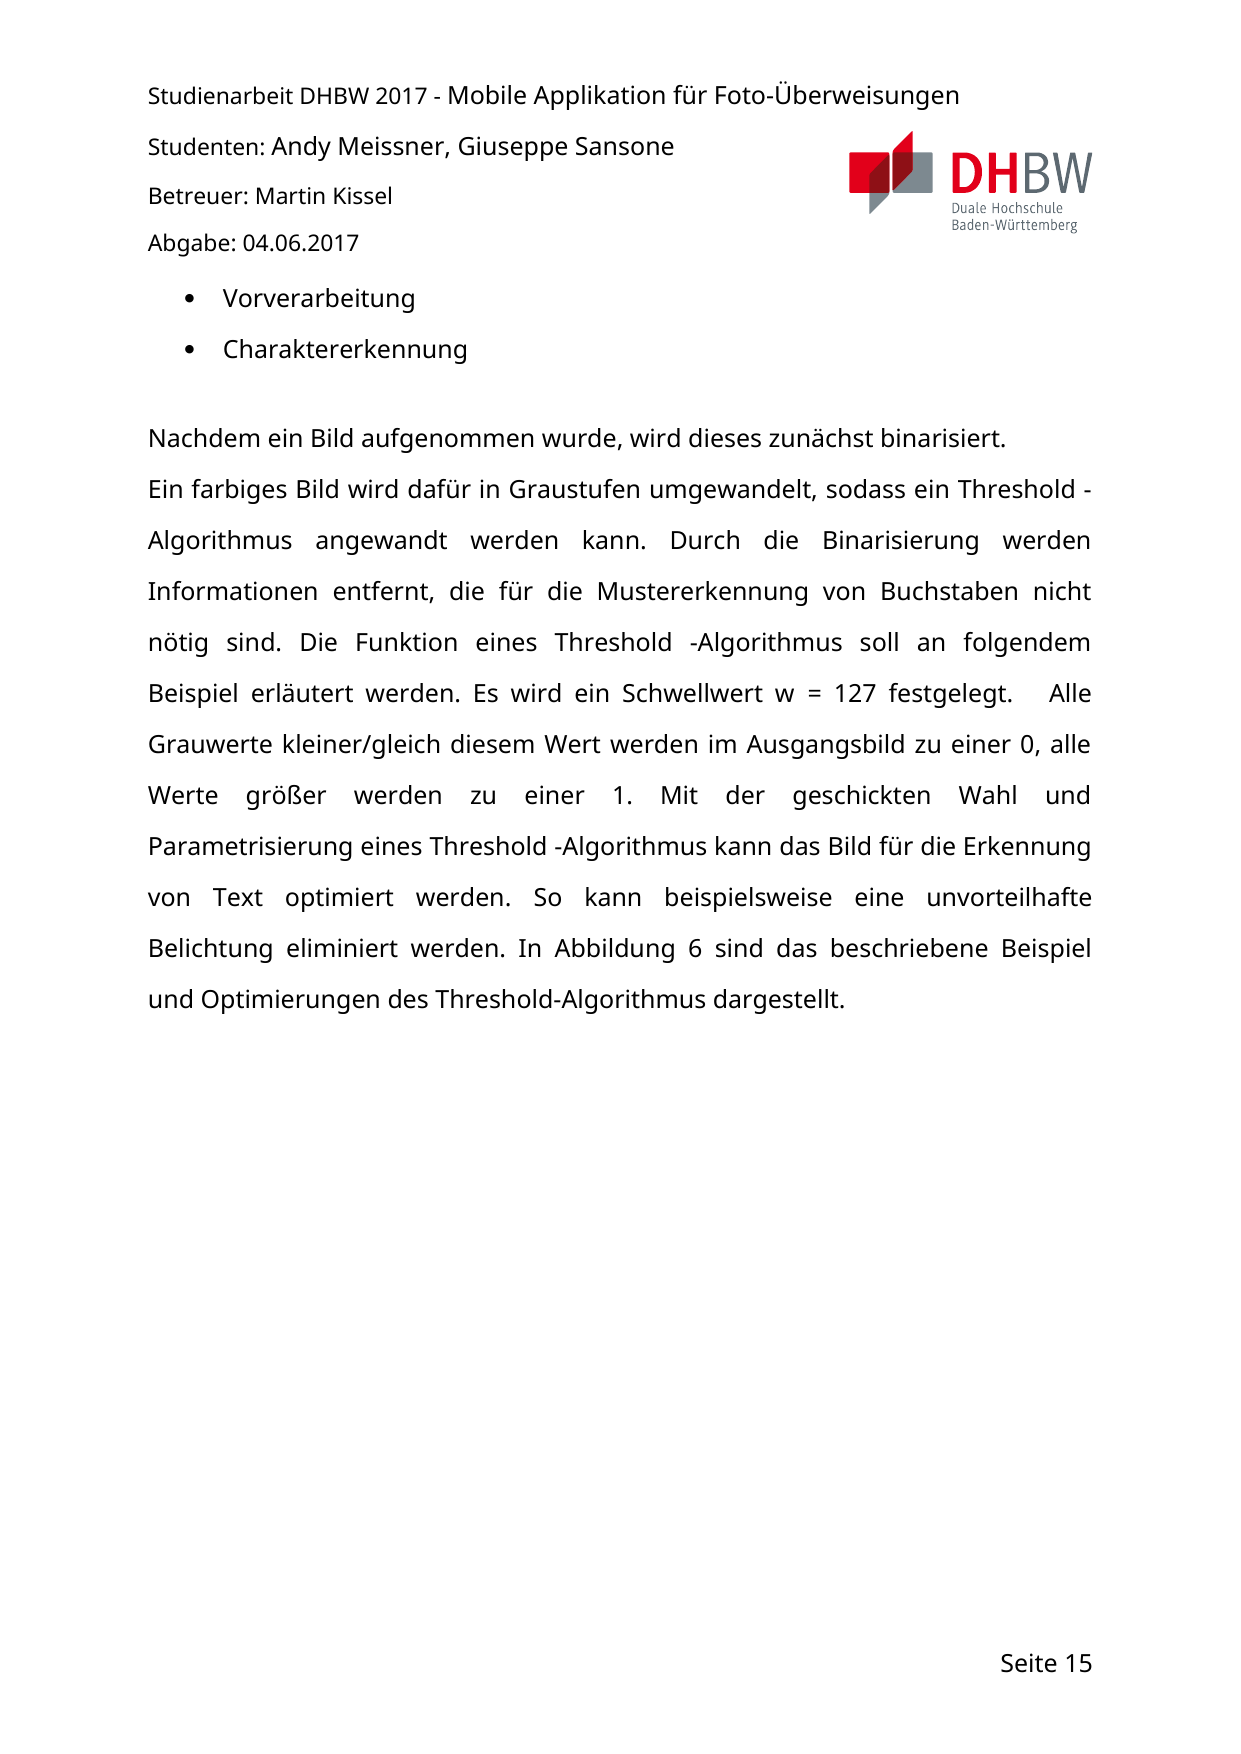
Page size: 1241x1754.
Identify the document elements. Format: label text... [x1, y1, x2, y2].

text Vorverarbeitung [185, 281, 1093, 315]
text Charaktererkennung [185, 332, 1093, 366]
text Ein farbiges Bild wird dafür in Graustufen umgewandelt, sodass ein Threshold -Algorithmus angewandt werden kann. Durch die Binarisierung werden Informationen entfernt, die für die Mustererkennung von Buchstaben nicht nötig sind. Die Funktion eines Threshold -Algorithmus soll an folgendem Beispiel erläutert werden. Es wird ein Schwellwert w = 127 festgelegt. Alle Grauwerte kleiner/gleich diesem Wert werden im Ausgangsbild zu einer 0, alle Werte größer werden zu einer 1. Mit der geschickten Wahl und Parametrisierung eines Threshold -Algorithmus kann das Bild für die Erkennung von Text optimiert werden. So kann beispielsweise eine unvorteilhafte Belichtung eliminiert werden. In Abbildung 6 sind das beschriebene Beispiel und Optimierungen des Threshold-Algorithmus dargestellt. [148, 471, 1093, 1016]
text Nachdem ein Bild aufgenommen wurde, wird dieses zunächst binarisiert. [148, 420, 1093, 454]
